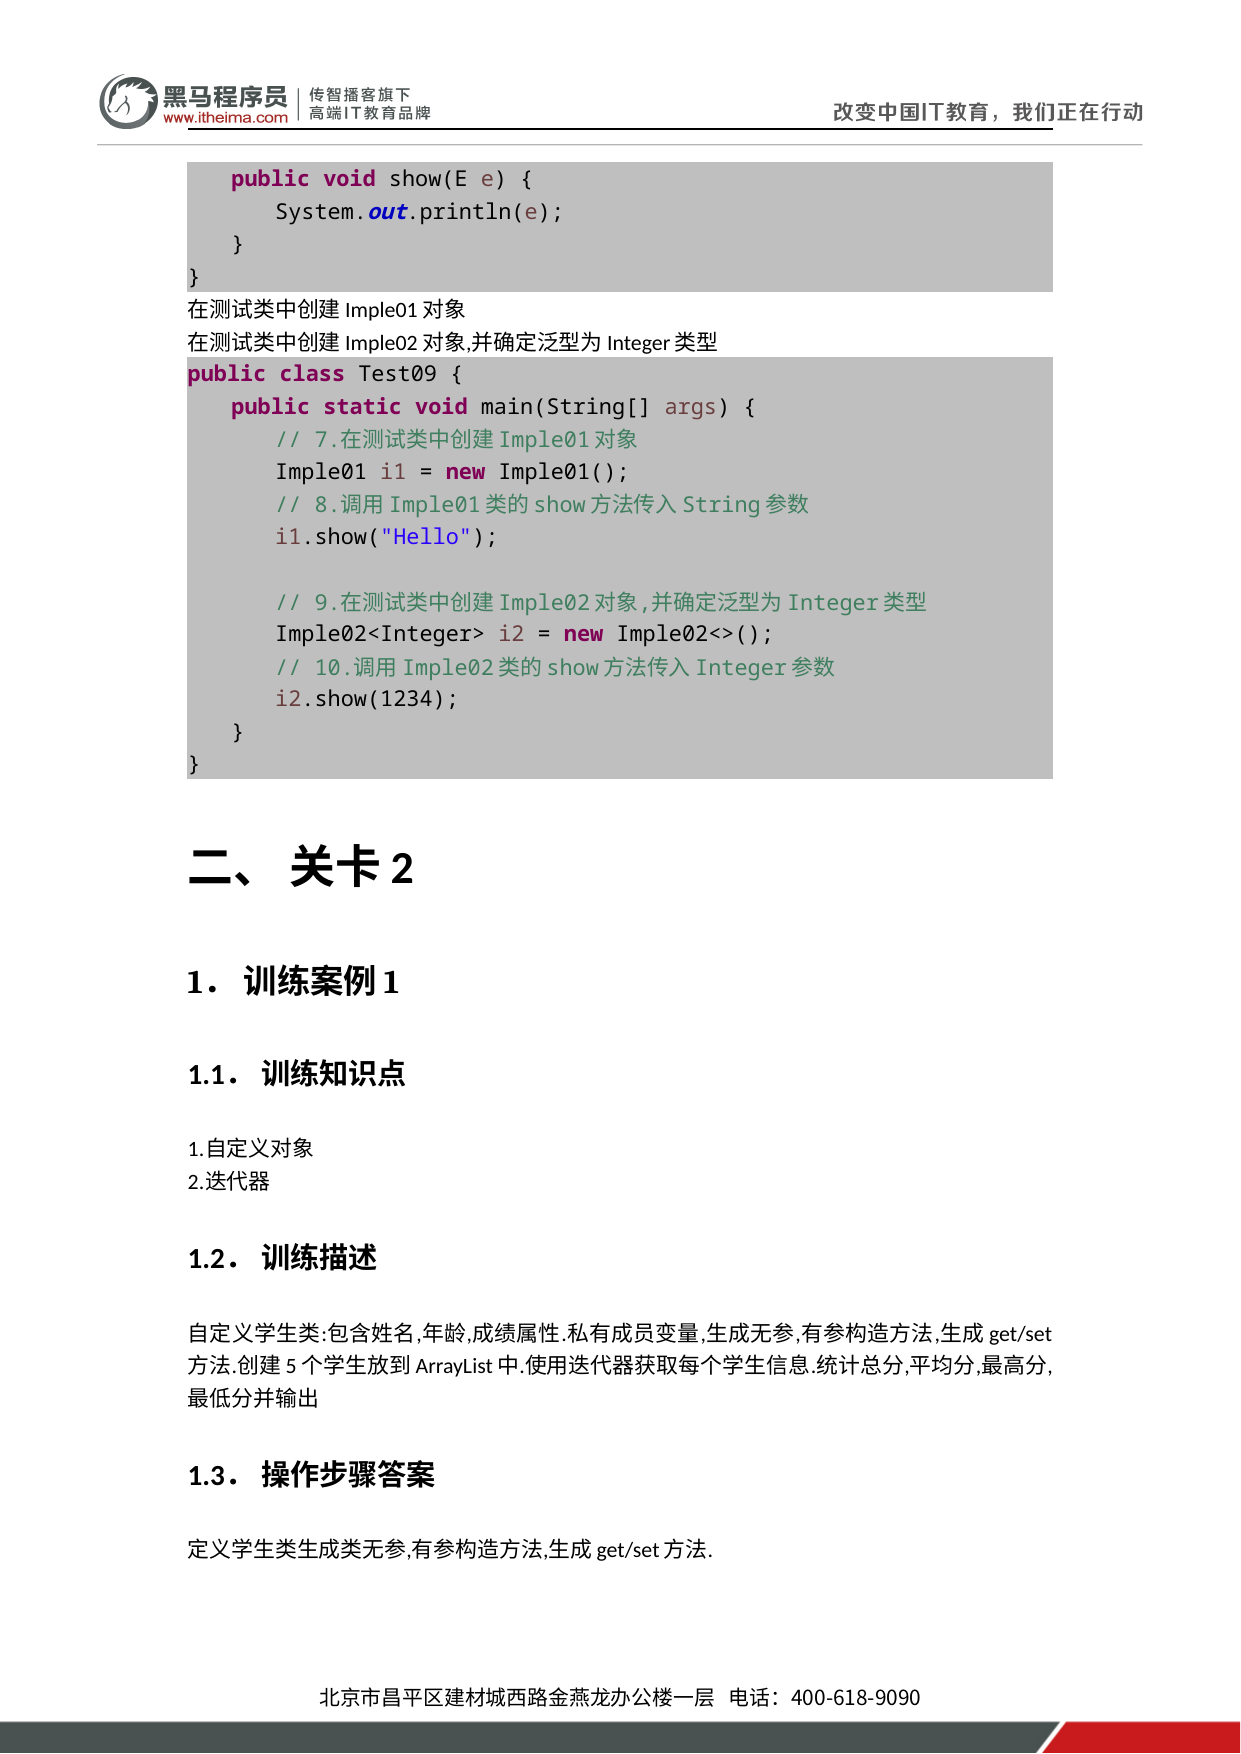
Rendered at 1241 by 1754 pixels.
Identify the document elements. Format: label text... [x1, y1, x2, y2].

list 迭代器 [187, 1163, 1053, 1196]
list 自定义对象 [187, 1131, 1053, 1163]
text } [187, 714, 1053, 747]
text 定义学生类生成类无参,有参构造方法,生成get/set方法. [187, 1532, 1053, 1564]
text } [187, 227, 1053, 259]
text 自定义学生类:包含姓名,年龄,成绩属性.私有成员变量,生成无参,有参构造方法,生成get/set方法.创建5个学生放到ArrayList中.使用迭代器获取每个学生信息.统计总分,平均分,最高分,最低分并输出 [187, 1315, 1053, 1413]
subtitle 训练案例1 [187, 947, 1053, 1012]
subtitle 训练描述 [187, 1223, 1053, 1288]
text } [187, 747, 1053, 779]
text public static void main(String[] args) { [187, 389, 1053, 422]
text // 10.调用Imple02类的show方法传入Integer参数 [187, 649, 1053, 682]
text Imple02<Integer> i2 = new Imple02<>(); [187, 617, 1053, 649]
subtitle 训练知识点 [187, 1039, 1053, 1104]
text // 9.在测试类中创建Imple02对象,并确定泛型为Integer类型 [187, 584, 1053, 617]
text public class Test09 { [187, 357, 1053, 389]
text // 8.调用Imple01类的show方法传入String参数 [187, 487, 1053, 519]
text Imple01 i1 = new Imple01(); [187, 454, 1053, 487]
subtitle 关卡2 [187, 815, 1053, 912]
text // 7.在测试类中创建Imple01对象 [187, 422, 1053, 454]
picture [0, 3, 1241, 153]
text i1.show("Hello"); [187, 519, 1053, 552]
subtitle 操作步骤答案 [187, 1440, 1053, 1505]
text 在测试类中创建Imple02对象,并确定泛型为Integer类型 [187, 324, 1053, 357]
text public void show(E e) { [187, 162, 1053, 194]
picture [0, 1662, 1241, 1753]
text 在测试类中创建Imple01对象 [187, 292, 1053, 324]
text } [187, 259, 1053, 292]
text System.out.println(e); [187, 194, 1053, 227]
text i2.show(1234); [187, 682, 1053, 714]
